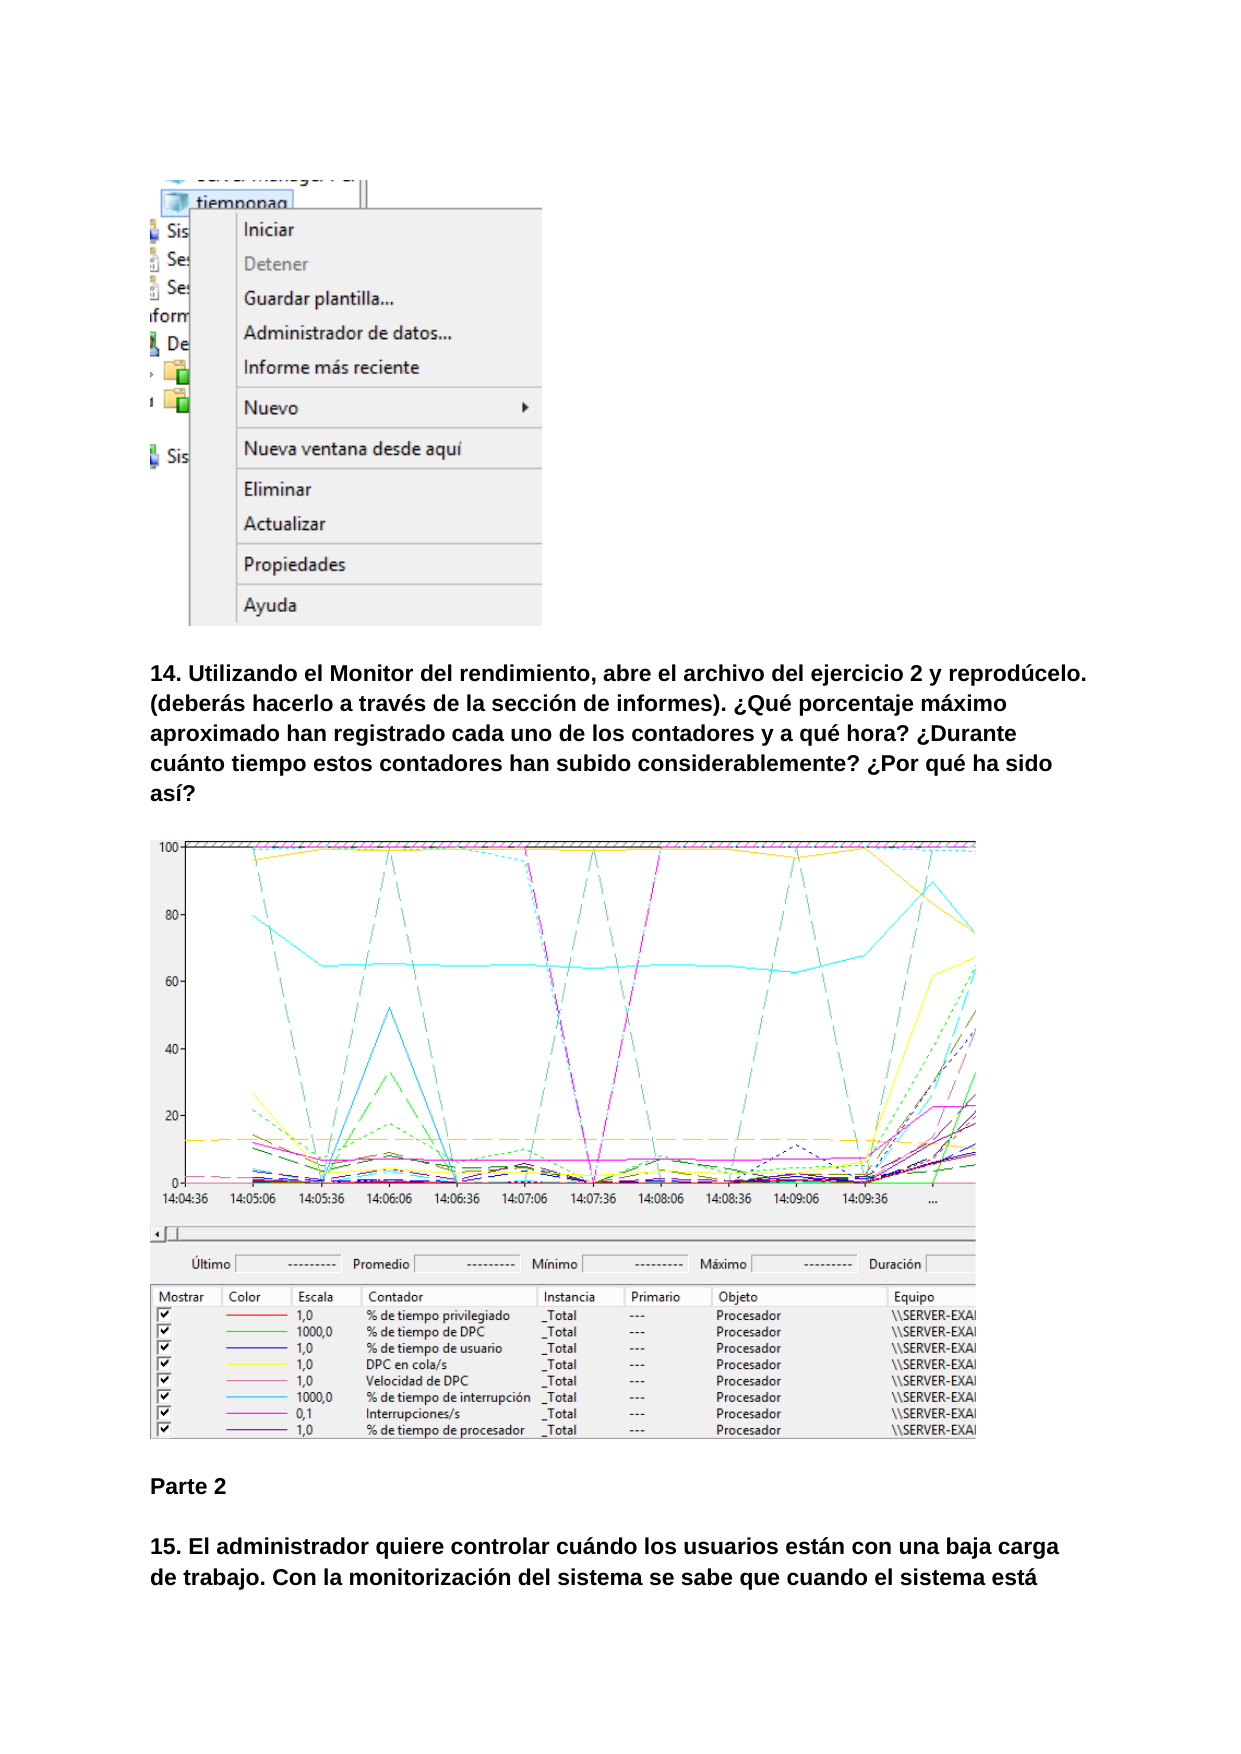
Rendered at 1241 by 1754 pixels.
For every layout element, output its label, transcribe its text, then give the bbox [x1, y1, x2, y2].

picture [150, 180, 543, 626]
text Parte 2 [150, 1473, 1090, 1499]
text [150, 1533, 1090, 1590]
picture [150, 840, 976, 1439]
text 14. Utilizando el Monitor del rendimiento, abre el archivo del ejercicio 2 y reprodúcelo. (deberás hacerlo a través de la sección de informes). ¿Qué porcentaje máximo aproximado han registrado cada uno de los contadores y a qué hora? ¿Durante cuánto tiempo estos contadores han subido considerablemente? ¿Por qué ha sido así? [150, 659, 1090, 807]
